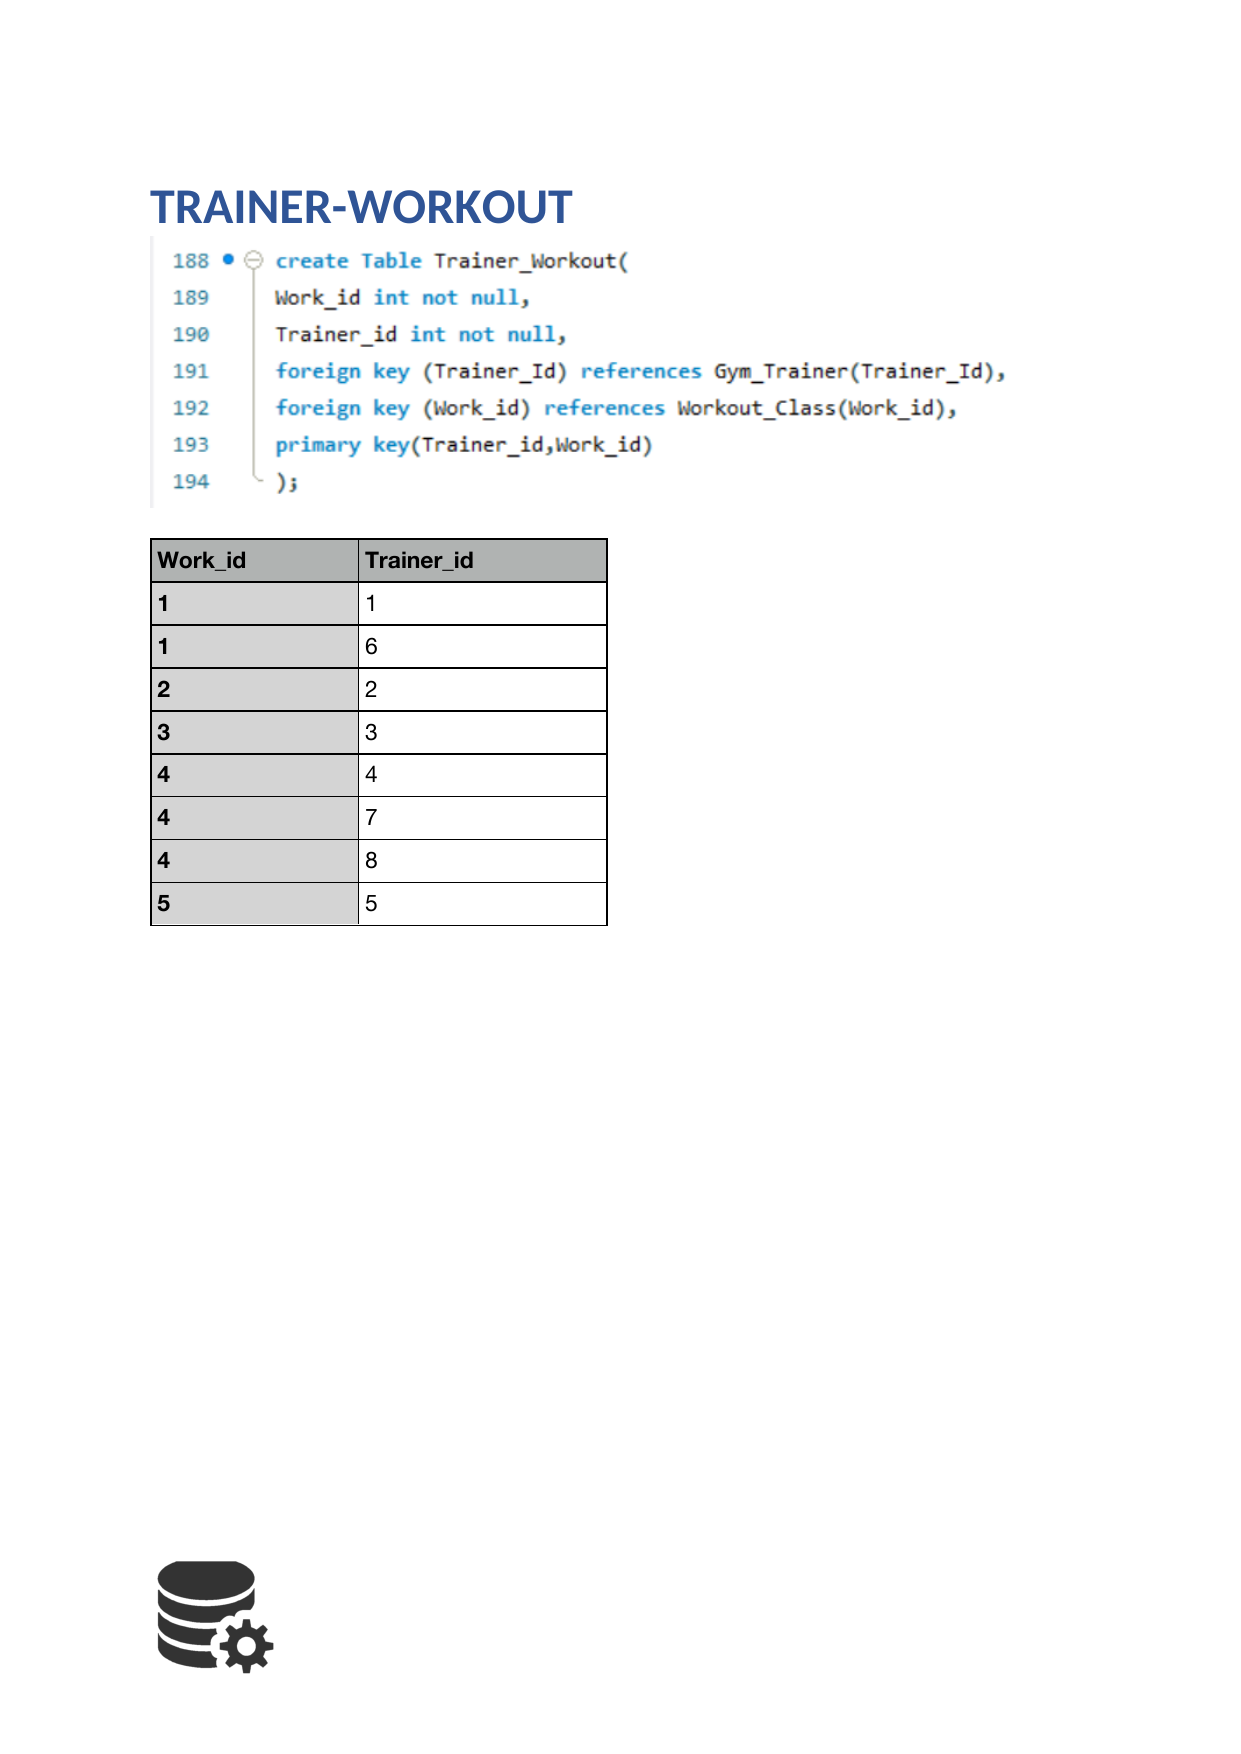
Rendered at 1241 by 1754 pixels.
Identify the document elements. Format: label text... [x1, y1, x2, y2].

table_cell 1 [152, 583, 358, 624]
table_cell 5 [359, 883, 606, 924]
table_cell 6 [359, 626, 606, 667]
picture [150, 236, 1091, 508]
table_cell 2 [359, 669, 606, 710]
table_header Work_id [152, 540, 358, 581]
table_cell 4 [152, 755, 358, 796]
table_cell 3 [359, 712, 606, 753]
table_cell 1 [152, 626, 358, 667]
table_cell 4 [152, 840, 358, 882]
table_cell 8 [359, 840, 606, 882]
table_cell 2 [152, 669, 358, 710]
table_cell 4 [359, 755, 606, 796]
table_cell 3 [152, 712, 358, 753]
table_cell 7 [359, 797, 606, 839]
subtitle TRAINER-WORKOUT [150, 175, 1090, 236]
picture [150, 1549, 280, 1681]
table_cell 4 [152, 797, 358, 839]
table_cell 1 [359, 583, 606, 624]
table_header Trainer_id [359, 540, 606, 581]
table_cell 5 [152, 883, 358, 924]
